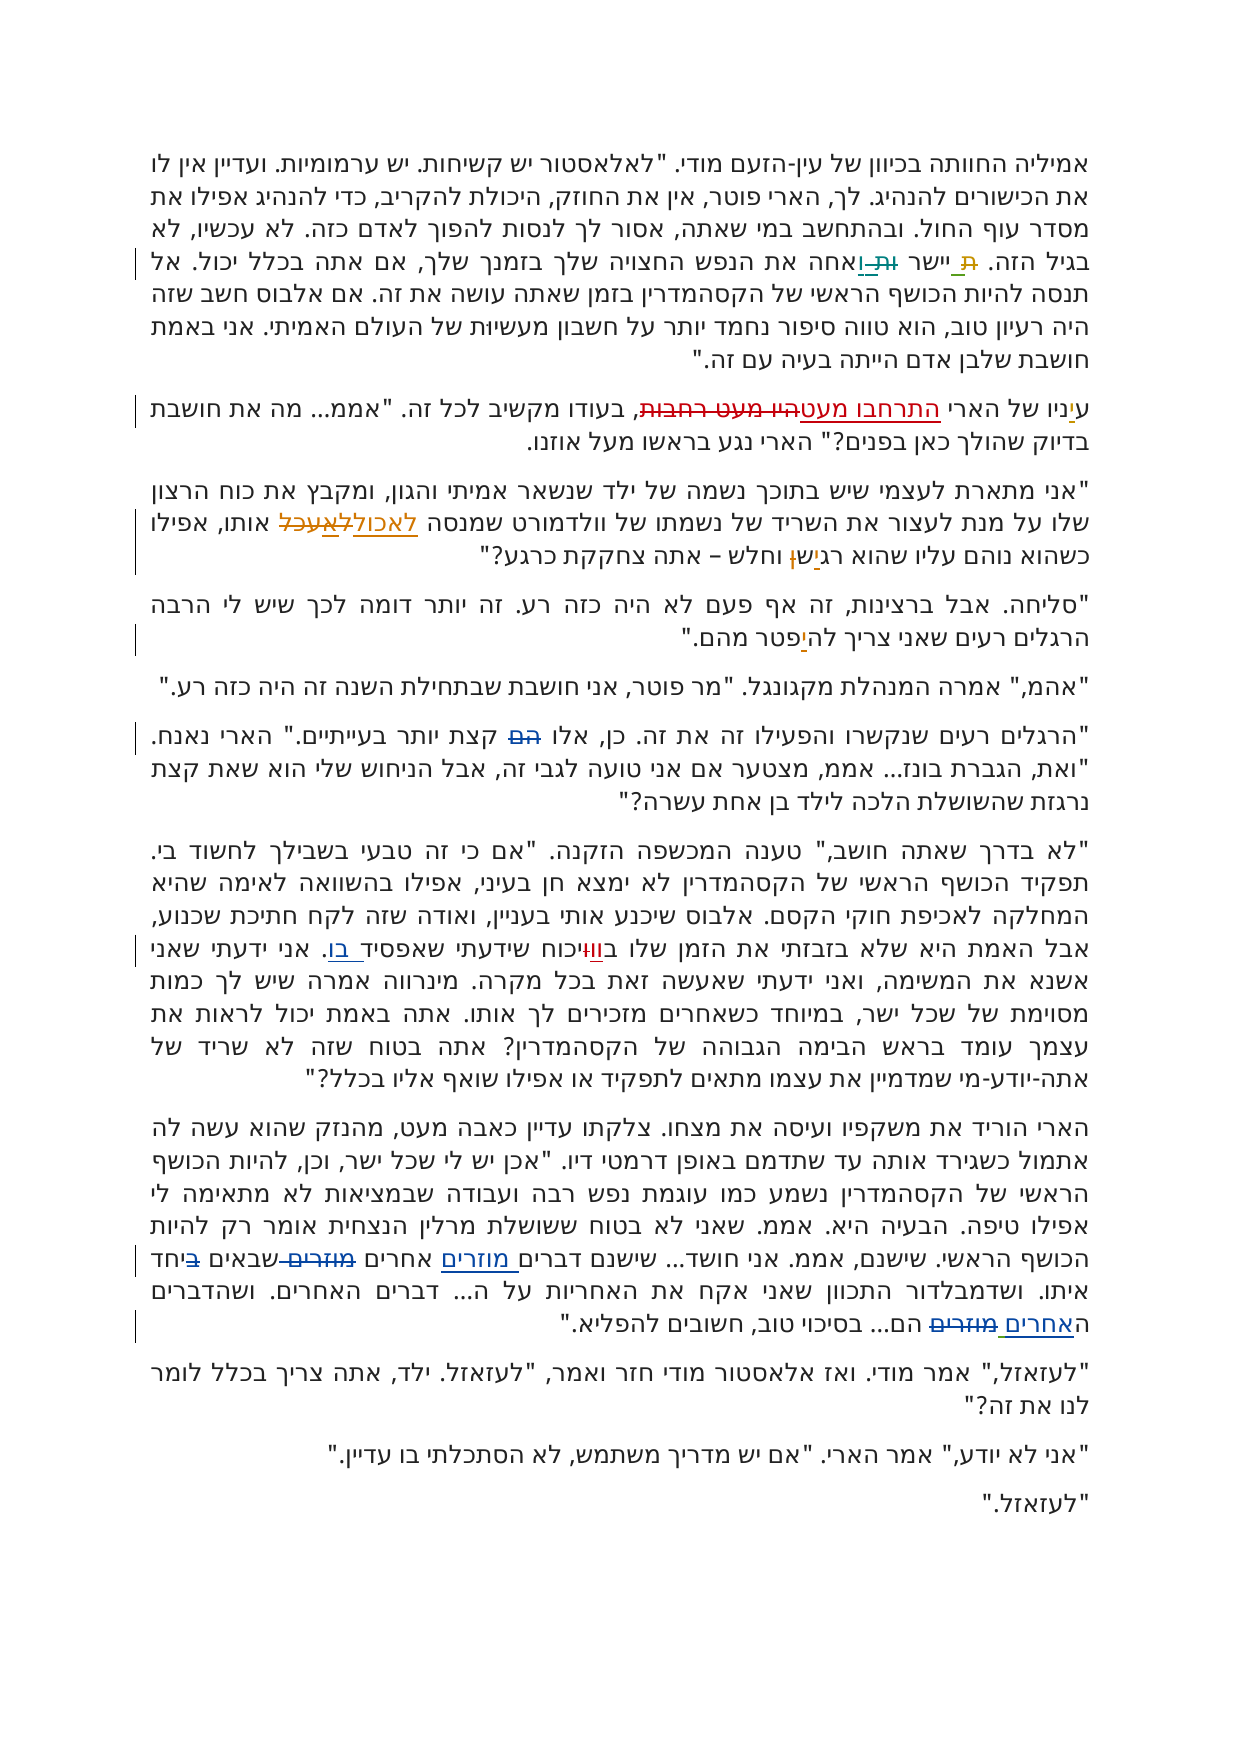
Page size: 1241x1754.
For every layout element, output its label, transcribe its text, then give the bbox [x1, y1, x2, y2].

text עניו של הארי , בעודו מקשיב לכל זה. "אממ… מה את חושבת בדיוק שהולך כאן בפנים?" הארי נגע בראשו מעל אוזנו. [150, 395, 1090, 460]
text "סליחה. אבל ברצינות, זה אף פעם לא היה כזה רע. זה יותר דומה לכך שיש לי הרבה הרגלים רעים שאני צריך להפטר מהם." [150, 591, 1090, 656]
text "לא בדרך שאתה חושב," טענה המכשפה הזקנה. "אם כי זה טבעי בשבילך לחשוד בי. תפקיד הכושף הראשי של הקסהמדרין לא ימצא חן בעיני, אפילו בהשוואה לאימה שהיא המחלקה לאכיפת חוקי הקסם. אלבוס שיכנע אותי בעניין, ואודה שזה לקח חתיכת שכנוע, אבל האמת היא שלא בזבזתי את הזמן שלו ביכוח שידעתי שאפסיד. אני ידעתי שאני אשנא את המשימה, ואני ידעתי שאעשה זאת בכל מקרה. מינרווה אמרה שיש לך כמות מסוימת של שכל ישר, במיוחד כשאחרים מזכירים לך אותו. אתה באמת יכול לראות את עצמך עומד בראש הבימה הגבוהה של הקסהמדרין? אתה בטוח שזה לא שריד של אתה-יודע-מי שמדמיין את עצמו מתאים לתפקיד או אפילו שואף אליו בכלל?" [150, 837, 1090, 1098]
text "הרגלים רעים שנקשרו והפעילו זה את זה. כן, אלו קצת יותר בעייתיים." הארי נאנח. "ואת, הגברת בונז… אממ, מצטער אם אני טועה לגבי זה, אבל הניחוש שלי הוא שאת קצת נרגזת שהשושלת הלכה לילד בן אחת עשרה?" [150, 722, 1090, 820]
text "אני לא יודע," אמר הארי. "אם יש מדריך משתמש, לא הסתכלתי בו עדיין." [150, 1441, 1090, 1474]
text "לעזאזל." [150, 1490, 1090, 1523]
text "אני מתארת לעצמי שיש בתוכך נשמה של ילד שנשאר אמיתי והגון, ומקבץ את כוח הרצון שלו על מנת לעצור את השריד של נשמתו של וולדמורט שמנסה אותו, אפילו כשהוא נוהם עליו שהוא רגש וחלש – אתה צחקקת כרגע?" [150, 477, 1090, 574]
text "אהמ," אמרה המנהלת מקגונגל. "מר פוטר, אני חושבת שבתחילת השנה זה היה כזה רע." [150, 673, 1090, 706]
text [150, 150, 1090, 378]
text "לעזאזל," אמר מודי. ואז אלאסטור מודי חזר ואמר, "לעזאזל. ילד, אתה צריך בכלל לומר לנו את זה?" [150, 1359, 1090, 1424]
text הארי הוריד את משקפיו ועיסה את מצחו. צלקתו עדיין כאבה מעט, מהנזק שהוא עשה לה אתמול כשגירד אותה עד שתדמם באופן דרמטי דיו. "אכן יש לי שכל ישר, וכן, להיות הכושף הראשי של הקסהמדרין נשמע כמו עוגמת נפש רבה ועבודה שבמציאות לא מתאימה לי אפילו טיפה. הבעיה היא. אממ. שאני לא בטוח ששושלת מרלין הנצחית אומר רק להיות הכושף הראשי. שישנם, אממ. אני חושד... שישנם דברים אחרים שבאים יחד איתו. ושדמבלדור התכוון שאני אקח את האחריות על ה… דברים האחרים. ושהדברים ה הם… בסיכוי טוב, חשובים להפליא." [150, 1114, 1090, 1343]
